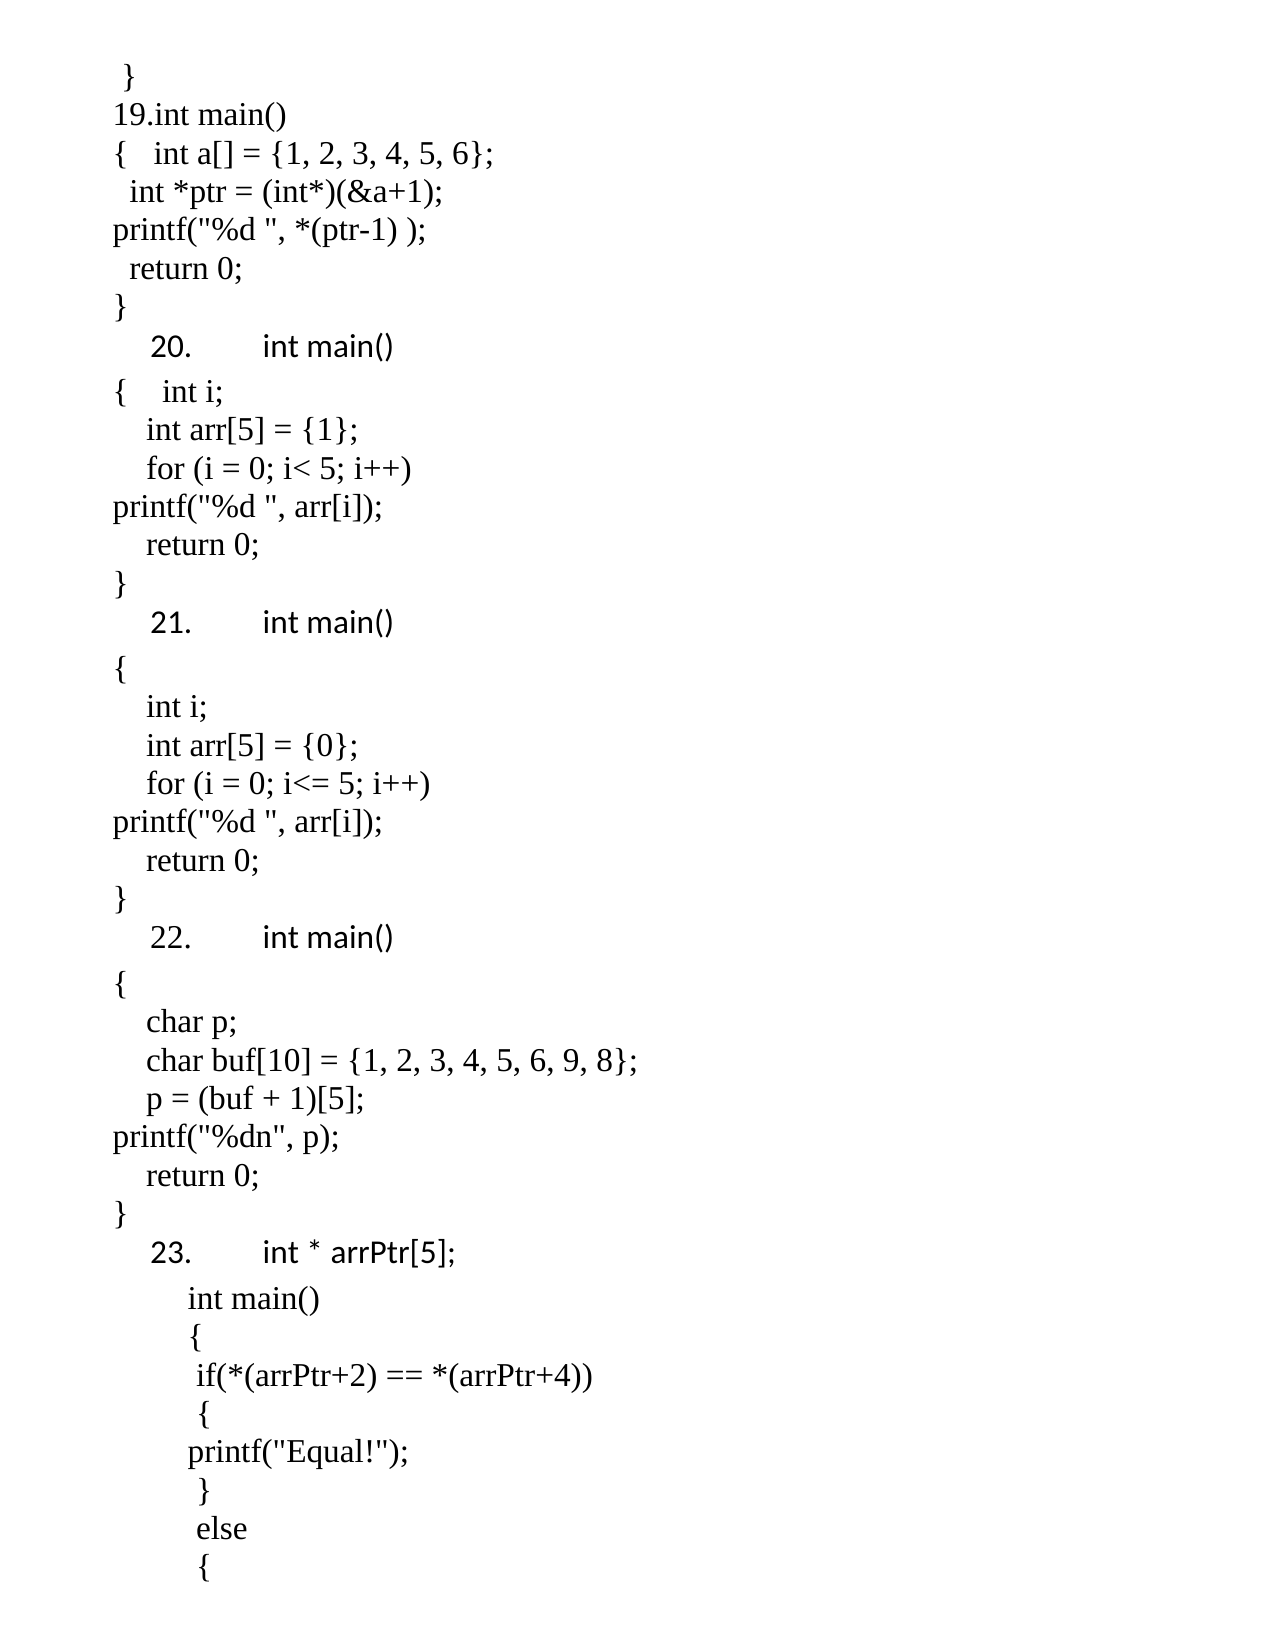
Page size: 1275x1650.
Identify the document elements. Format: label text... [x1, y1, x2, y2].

text printf("%d ", arr[i]); [112, 486, 1152, 525]
text int arr[5] = {0}; [112, 725, 1152, 763]
text { int a[] = {1, 2, 3, 4, 5, 6}; [112, 133, 1152, 171]
text printf("%d ", *(ptr-1) ); [112, 209, 1152, 248]
list int main() [150, 601, 1152, 642]
text return 0; [112, 248, 1152, 286]
text return 0; [112, 840, 1152, 878]
text } [112, 286, 1152, 324]
list int * arrPtr[5]; [150, 1232, 1152, 1272]
text int arr[5] = {1}; [112, 410, 1152, 448]
text return 0; [112, 1155, 1152, 1193]
text printf("%dn", p); [112, 1117, 1152, 1155]
text 19.int main() [112, 94, 1152, 133]
text if(*(arrPtr+2) == *(arrPtr+4)) [187, 1355, 1152, 1393]
text else [187, 1508, 1152, 1547]
text } [112, 1193, 1152, 1232]
text int i; [112, 686, 1152, 725]
text { [112, 963, 1152, 1002]
text char buf[10] = {1, 2, 3, 4, 5, 6, 9, 8}; [112, 1040, 1152, 1078]
text return 0; [112, 525, 1152, 563]
text printf("%d ", arr[i]); [112, 801, 1152, 840]
text { [187, 1393, 1152, 1432]
text for (i = 0; i< 5; i++) [112, 448, 1152, 486]
list int main() [150, 916, 1152, 957]
text } [112, 563, 1152, 601]
text for (i = 0; i<= 5; i++) [112, 763, 1152, 801]
text } [112, 878, 1152, 916]
text { int i; [112, 371, 1152, 410]
text p = (buf + 1)[5]; [112, 1078, 1152, 1117]
text char p; [112, 1002, 1152, 1040]
text } [112, 56, 1152, 94]
list int main() [150, 324, 1152, 365]
text { [187, 1547, 1152, 1585]
text printf("Equal!"); [187, 1432, 1152, 1470]
text } [187, 1470, 1152, 1508]
text { [112, 648, 1152, 686]
text { [187, 1317, 1152, 1355]
text int main() [187, 1278, 1152, 1317]
text int *ptr = (int*)(&a+1); [112, 171, 1152, 209]
